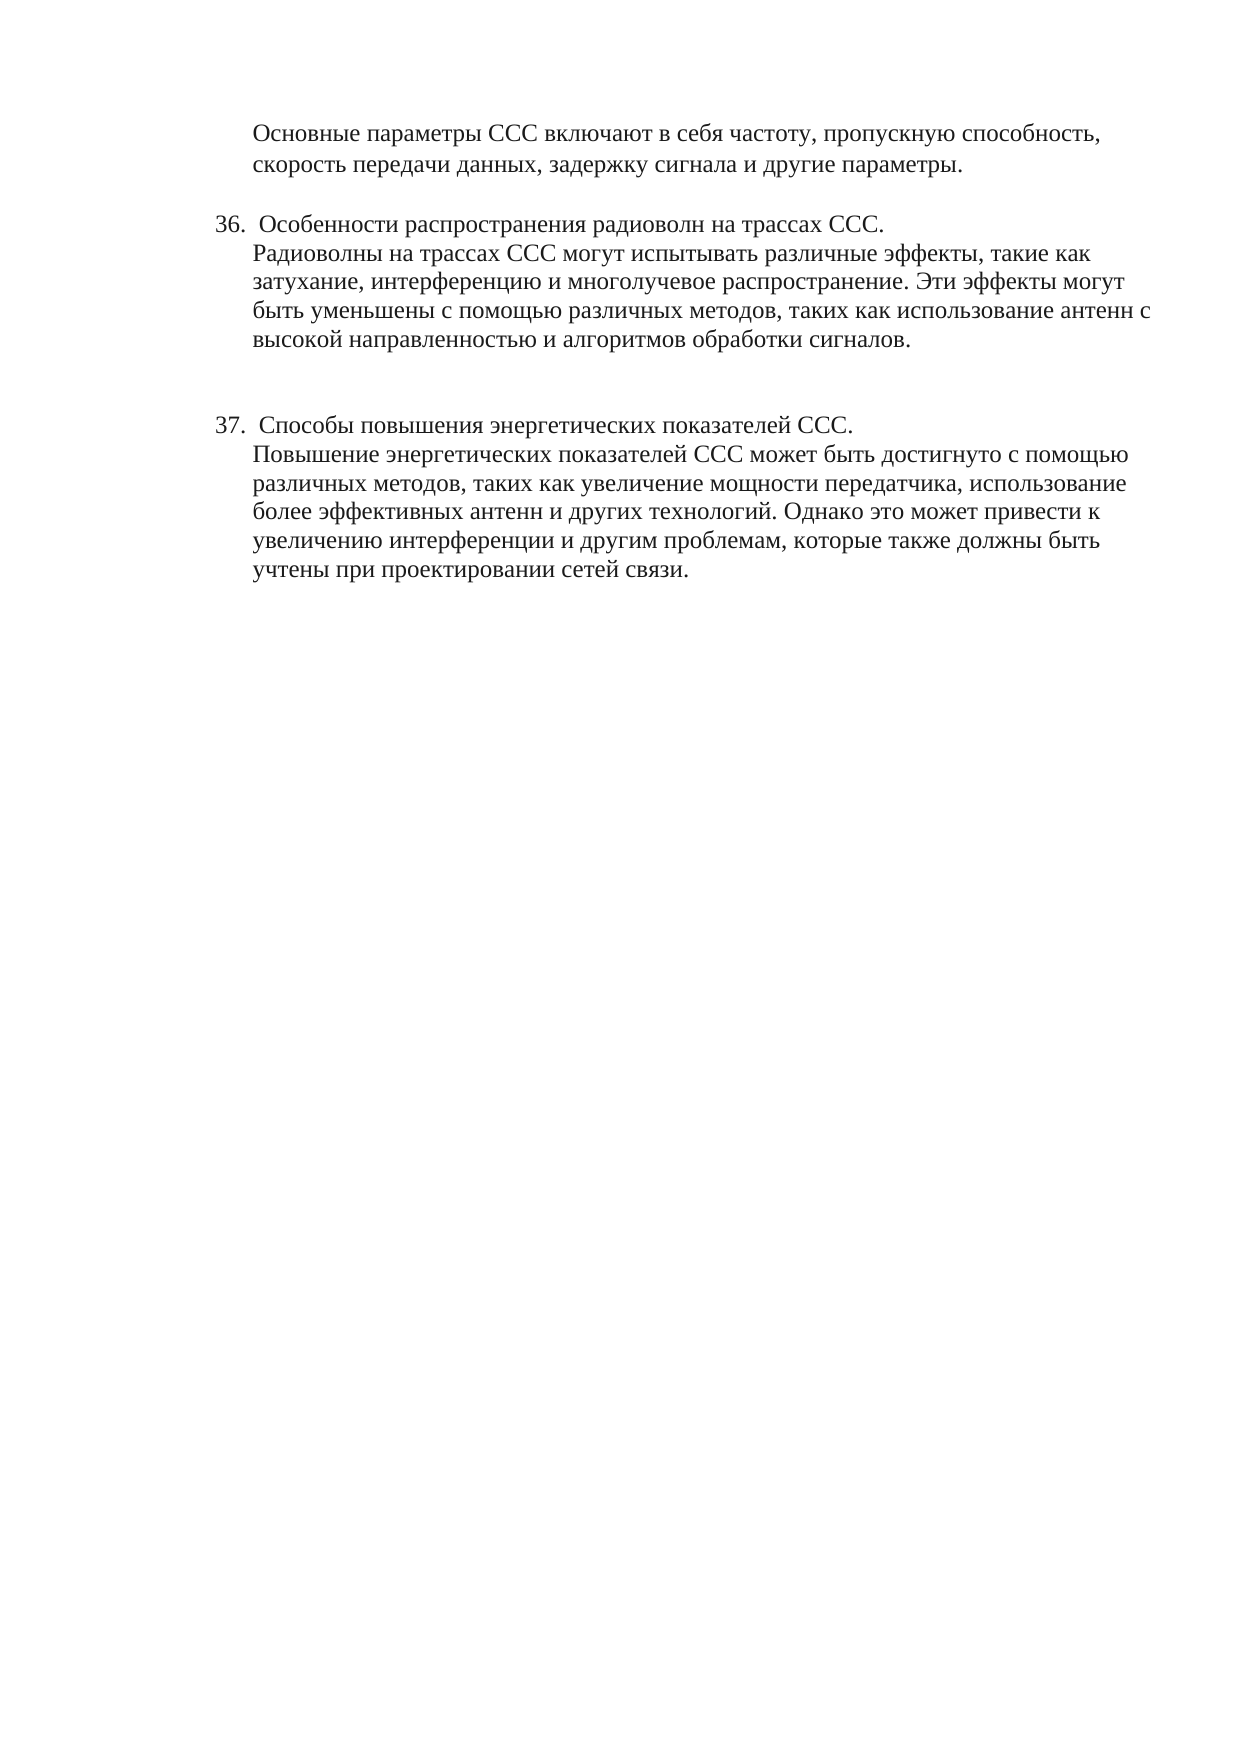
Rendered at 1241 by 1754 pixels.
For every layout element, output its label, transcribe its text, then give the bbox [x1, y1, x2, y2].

list Радиоволны на трассах ССС могут испытывать различные эффекты, такие как затухание, интерференцию и многолучевое распространение. Эти эффекты могут быть уменьшены с помощью различных методов, таких как использование антенн с высокой направленностью и алгоритмов обработки сигналов. [252, 238, 1152, 353]
list Способы повышения энергетических показателей ССС. [215, 410, 1152, 439]
list Повышение энергетических показателей ССС может быть достигнуто с помощью различных методов, таких как увеличение мощности передатчика, использование более эффективных антенн и других технологий. Однако это может привести к увеличению интерференции и другим проблемам, которые также должны быть учтены при проектировании сетей связи. [252, 439, 1152, 583]
list Особенности распространения радиоволн на трассах ССС. [215, 209, 1152, 238]
list Основные параметры ССС включают в себя частоту, пропускную способность, скорость передачи данных, задержку сигнала и другие параметры. [252, 118, 1152, 178]
